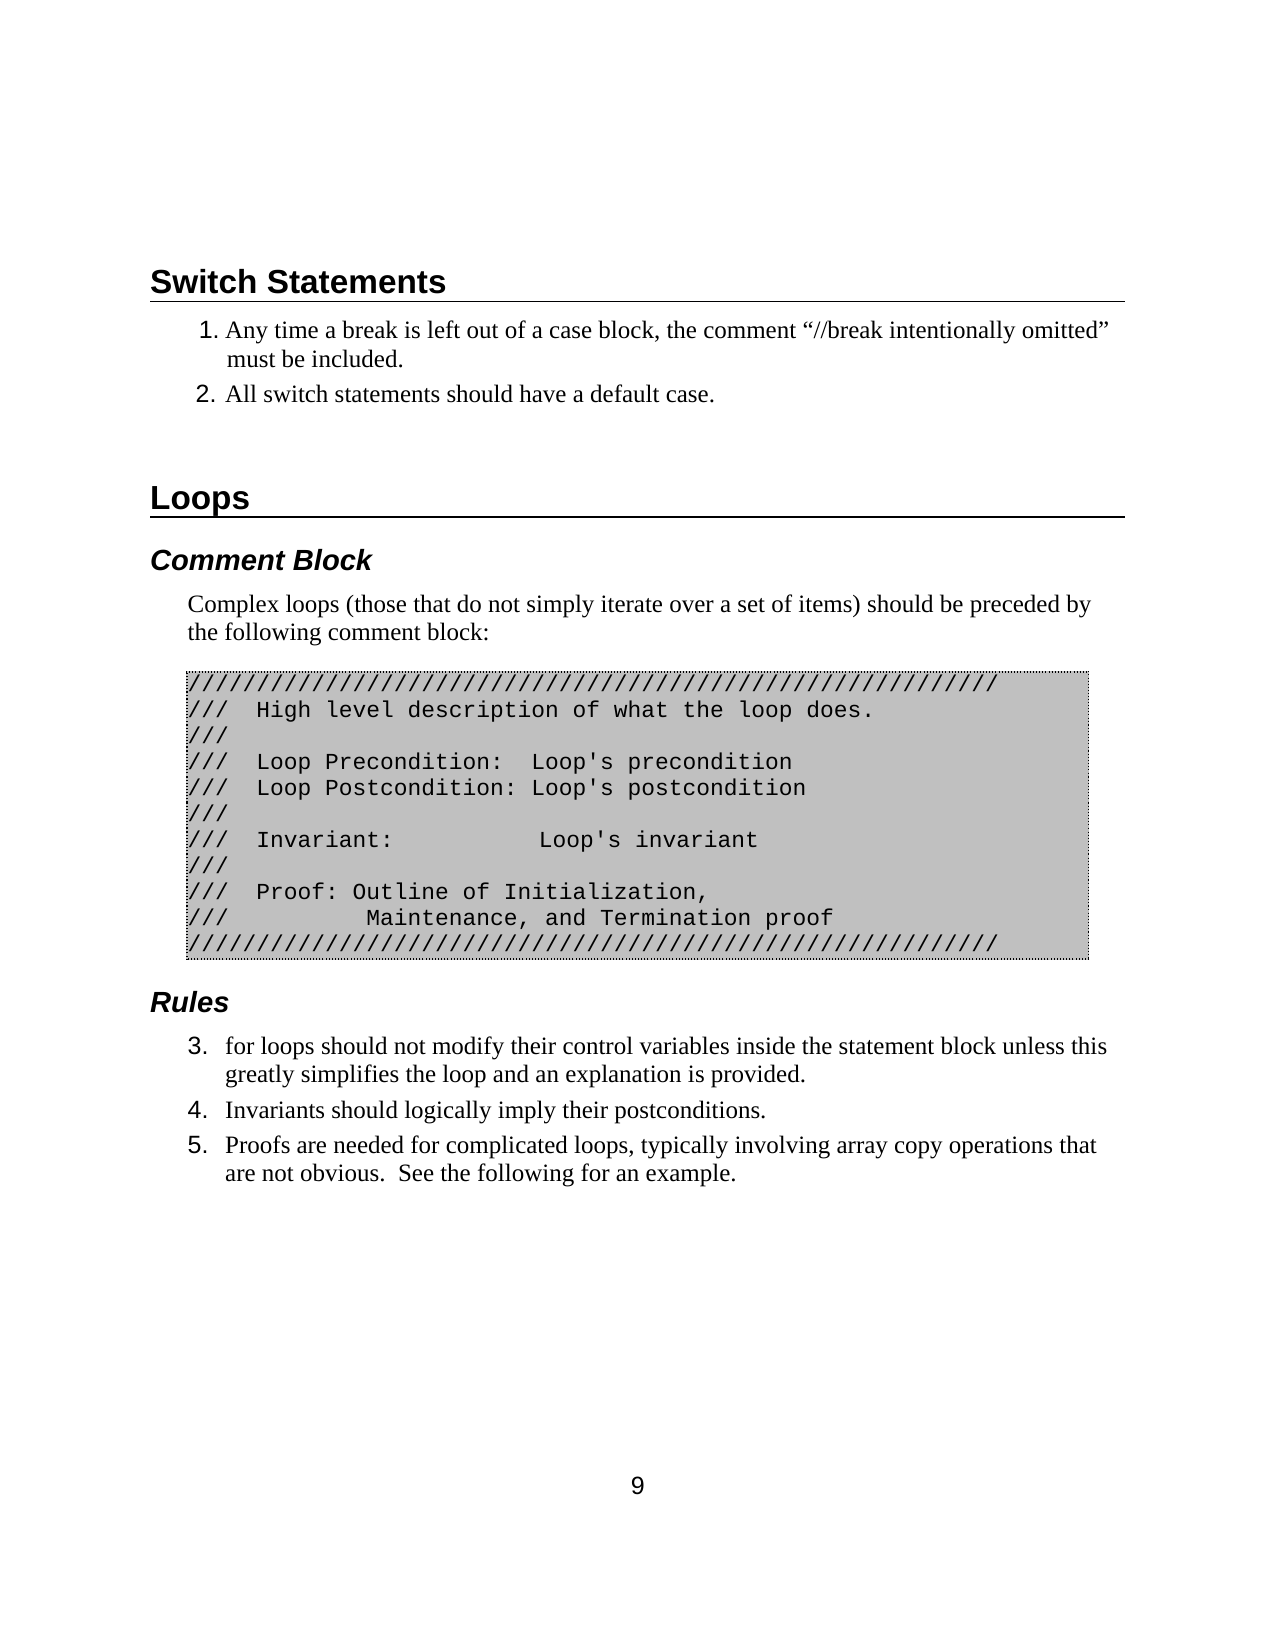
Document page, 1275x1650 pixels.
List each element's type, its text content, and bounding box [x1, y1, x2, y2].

text /////////////////////////////////////////////////////////// [186, 931, 1089, 960]
text /// Loop Postcondition: Loop's postcondition [186, 775, 1089, 801]
text Loops [150, 478, 1125, 516]
text Complex loops (those that do not simply iterate over a set of items) should be preceded by the following comment block: [187, 589, 1125, 646]
list for loops should not modify their control variables inside the statement block unless this greatly simplifies the loop and an explanation is provided. [187, 1031, 1125, 1088]
list All switch statements should have a default case. [195, 379, 1125, 408]
list Invariants should logically imply their postconditions. [187, 1094, 1125, 1123]
list Proofs are needed for complicated loops, typically involving array copy operations that are not obvious. See the following for an example. [187, 1130, 1125, 1187]
text /// Maintenance, and Termination proof [186, 905, 1089, 931]
text /// Proof: Outline of Initialization, [186, 879, 1089, 905]
text /// [186, 853, 1089, 879]
subtitle Switch Statements [150, 262, 1125, 301]
text /////////////////////////////////////////////////////////// [186, 671, 1089, 697]
list Any time a break is left out of a case block, the comment “//break intentionally omitted” must be included. [198, 315, 1125, 373]
subtitle Comment Block [150, 543, 1125, 576]
text /// [186, 723, 1089, 749]
text /// Loop Precondition: Loop's precondition [186, 749, 1089, 775]
text /// Invariant: Loop's invariant [186, 827, 1089, 853]
subtitle Rules [150, 985, 1125, 1018]
text /// High level description of what the loop does. [186, 697, 1089, 723]
text /// [186, 801, 1089, 827]
